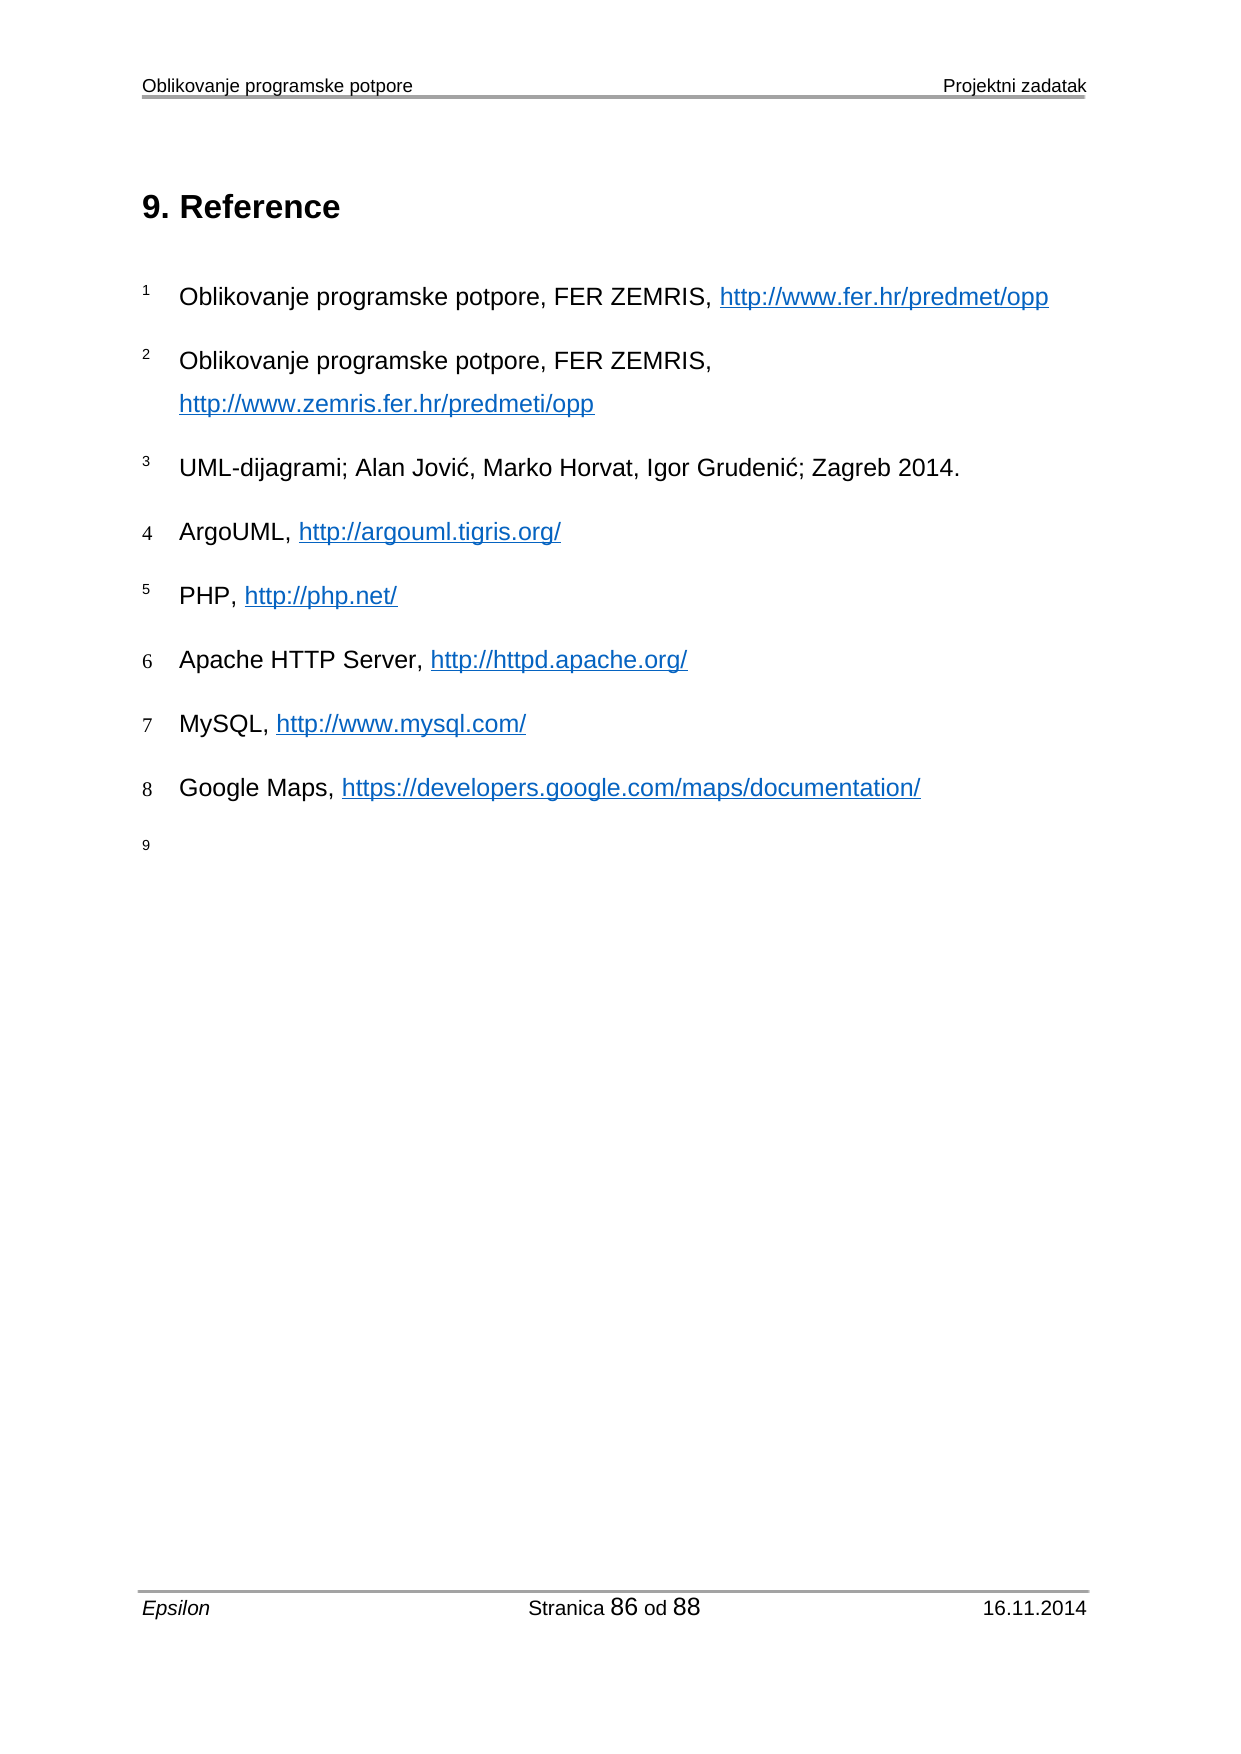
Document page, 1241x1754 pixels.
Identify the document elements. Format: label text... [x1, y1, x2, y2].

list Oblikovanje programske potpore, FER ZEMRIS, http://www.fer.hr/predmet/opp [142, 282, 1098, 311]
list Google Maps, https://developers.google.com/maps/documentation/ [142, 773, 1098, 802]
list Oblikovanje programske potpore, FER ZEMRIS, http://www.zemris.fer.hr/predmeti/opp [142, 346, 1098, 418]
list ArgoUML, http://argouml.tigris.org/ [142, 517, 1098, 546]
list Apache HTTP Server, http://httpd.apache.org/ [142, 645, 1098, 674]
list Reference [142, 187, 1098, 225]
list PHP, http://php.net/ [142, 581, 1098, 610]
list MySQL, http://www.mysql.com/ [142, 709, 1098, 738]
list UML-dijagrami; Alan Jović, Marko Horvat, Igor Grudenić; Zagreb 2014. [142, 453, 1098, 482]
picture [141, 95, 1086, 99]
